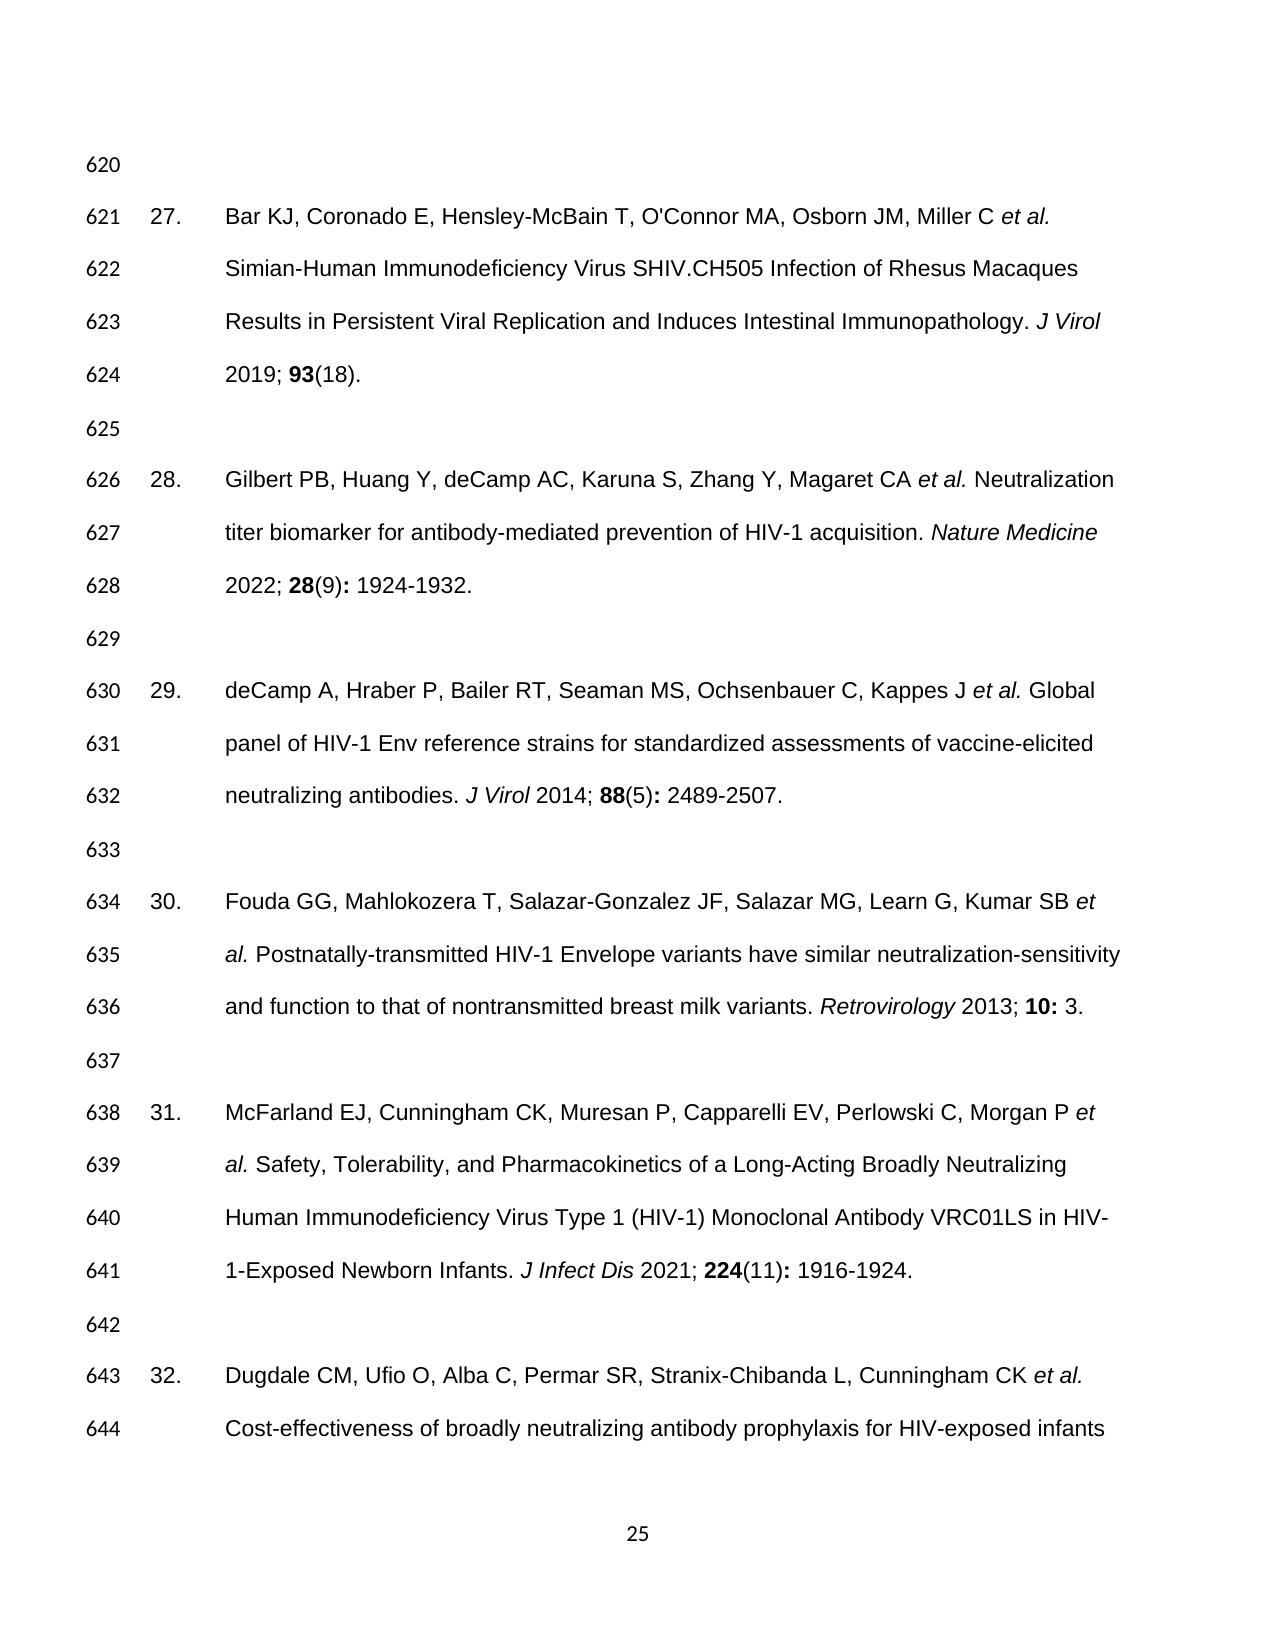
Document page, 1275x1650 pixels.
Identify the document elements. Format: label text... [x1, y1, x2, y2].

text 28. Gilbert PB, Huang Y, deCamp AC, Karuna S, Zhang Y, Magaret CA et al. Neutralization titer biomarker for antibody-mediated prevention of HIV-1 acquisition. Nature Medicine 2022; 28(9): 1924-1932. [150, 466, 1125, 598]
text 29. deCamp A, Hraber P, Bailer RT, Seaman MS, Ochsenbauer C, Kappes J et al. Global panel of HIV-1 Env reference strains for standardized assessments of vaccine-elicited neutralizing antibodies. J Virol 2014; 88(5): 2489-2507. [150, 677, 1125, 809]
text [150, 1362, 1125, 1441]
text 30. Fouda GG, Mahlokozera T, Salazar-Gonzalez JF, Salazar MG, Learn G, Kumar SB et al. Postnatally-transmitted HIV-1 Envelope variants have similar neutralization-sensitivity and function to that of nontransmitted breast milk variants. Retrovirology 2013; 10: 3. [150, 888, 1125, 1020]
text 31. McFarland EJ, Cunningham CK, Muresan P, Capparelli EV, Perlowski C, Morgan P et al. Safety, Tolerability, and Pharmacokinetics of a Long-Acting Broadly Neutralizing Human Immunodeficiency Virus Type 1 (HIV-1) Monoclonal Antibody VRC01LS in HIV-1-Exposed Newborn Infants. J Infect Dis 2021; 224(11): 1916-1924. [150, 1099, 1125, 1283]
text 27. Bar KJ, Coronado E, Hensley-McBain T, O'Connor MA, Osborn JM, Miller C et al. Simian-Human Immunodeficiency Virus SHIV.CH505 Infection of Rhesus Macaques Results in Persistent Viral Replication and Induces Intestinal Immunopathology. J Virol 2019; 93(18). [150, 203, 1125, 387]
